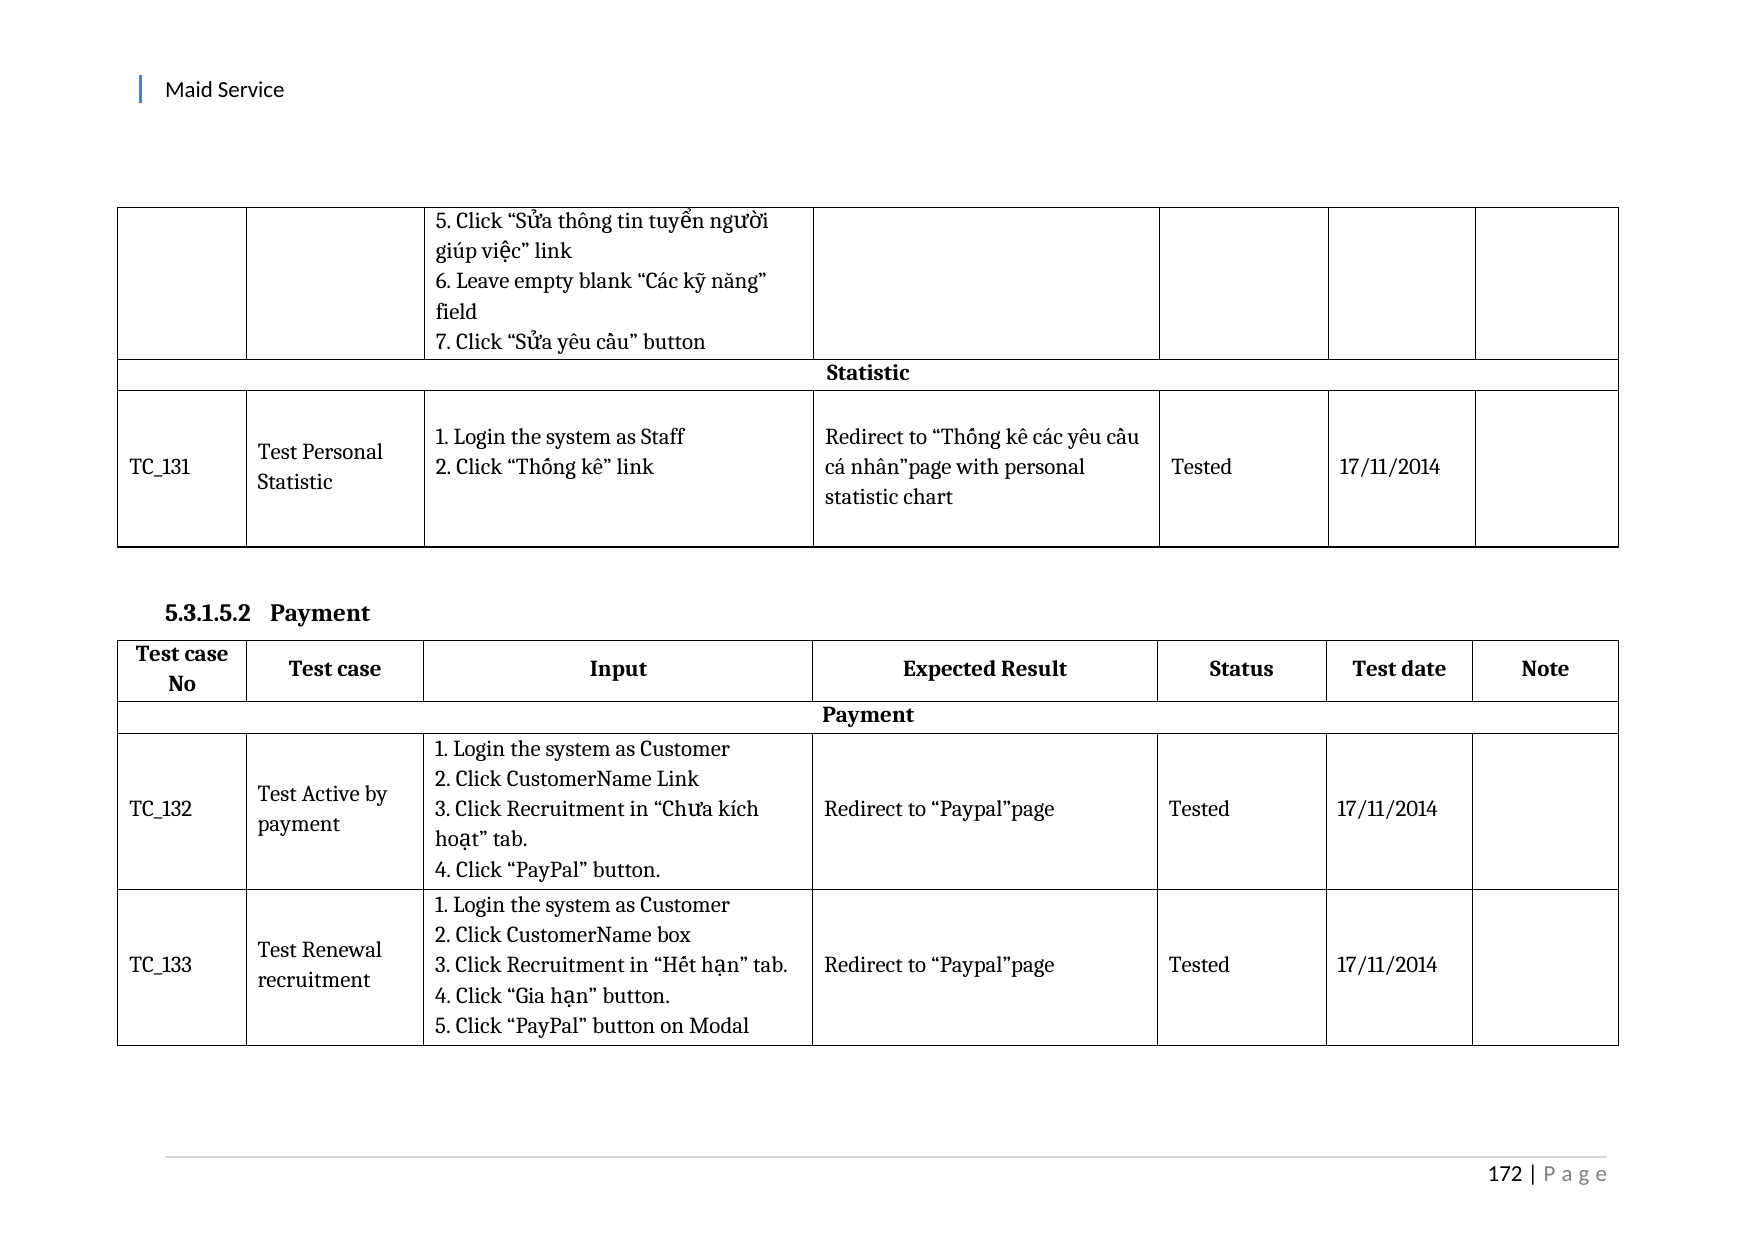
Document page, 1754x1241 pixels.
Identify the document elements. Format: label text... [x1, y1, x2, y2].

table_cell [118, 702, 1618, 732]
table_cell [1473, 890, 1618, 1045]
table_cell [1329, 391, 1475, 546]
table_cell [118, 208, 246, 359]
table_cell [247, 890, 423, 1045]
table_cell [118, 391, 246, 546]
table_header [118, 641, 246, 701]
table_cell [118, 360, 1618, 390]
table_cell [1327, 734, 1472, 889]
subtitle Payment [165, 598, 1607, 627]
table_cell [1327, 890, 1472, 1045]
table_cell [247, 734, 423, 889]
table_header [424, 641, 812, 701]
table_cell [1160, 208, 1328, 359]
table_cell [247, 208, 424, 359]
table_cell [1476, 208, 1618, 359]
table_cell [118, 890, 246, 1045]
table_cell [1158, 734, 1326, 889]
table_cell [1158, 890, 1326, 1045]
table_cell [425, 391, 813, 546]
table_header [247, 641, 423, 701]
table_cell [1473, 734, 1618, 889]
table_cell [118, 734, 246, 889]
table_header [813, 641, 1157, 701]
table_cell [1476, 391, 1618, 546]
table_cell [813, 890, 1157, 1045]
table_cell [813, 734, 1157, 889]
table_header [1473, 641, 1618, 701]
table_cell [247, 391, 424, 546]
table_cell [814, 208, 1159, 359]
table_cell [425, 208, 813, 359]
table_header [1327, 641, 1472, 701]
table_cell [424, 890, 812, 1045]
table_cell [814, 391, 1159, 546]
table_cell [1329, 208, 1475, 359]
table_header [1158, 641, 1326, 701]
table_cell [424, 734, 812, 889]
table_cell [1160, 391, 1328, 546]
